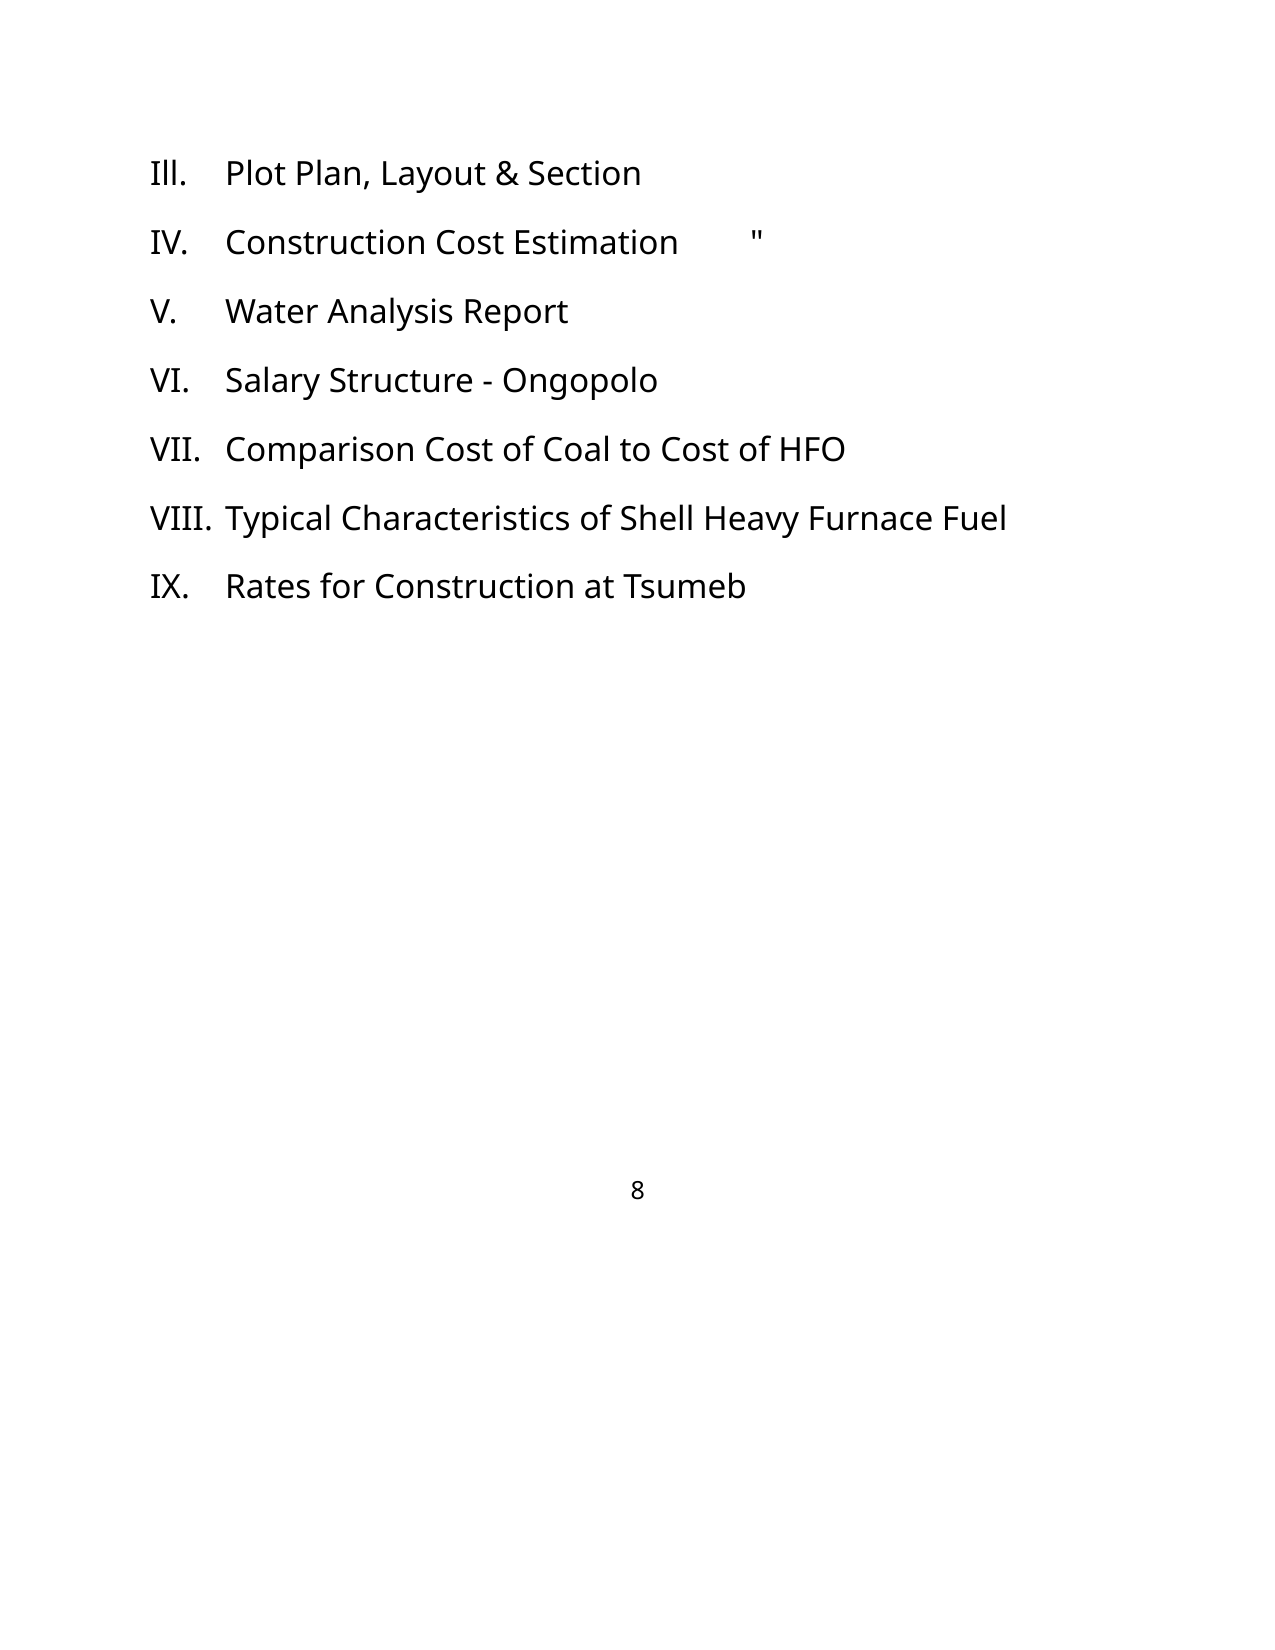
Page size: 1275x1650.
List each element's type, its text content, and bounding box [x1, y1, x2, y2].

text Ill. Plot Plan, Layout & Section [150, 150, 1125, 195]
text V. Water Analysis Report [150, 288, 1125, 333]
text IV. Construction Cost Estimation " [150, 219, 1125, 264]
text IX. Rates for Construction at Tsumeb [150, 563, 1125, 608]
text VIII. Typical Characteristics of Shell Heavy Furnace Fuel [150, 494, 1125, 540]
text VII. Comparison Cost of Coal to Cost of HFO [150, 425, 1125, 471]
text VI. Salary Structure - Ongopolo [150, 357, 1125, 402]
